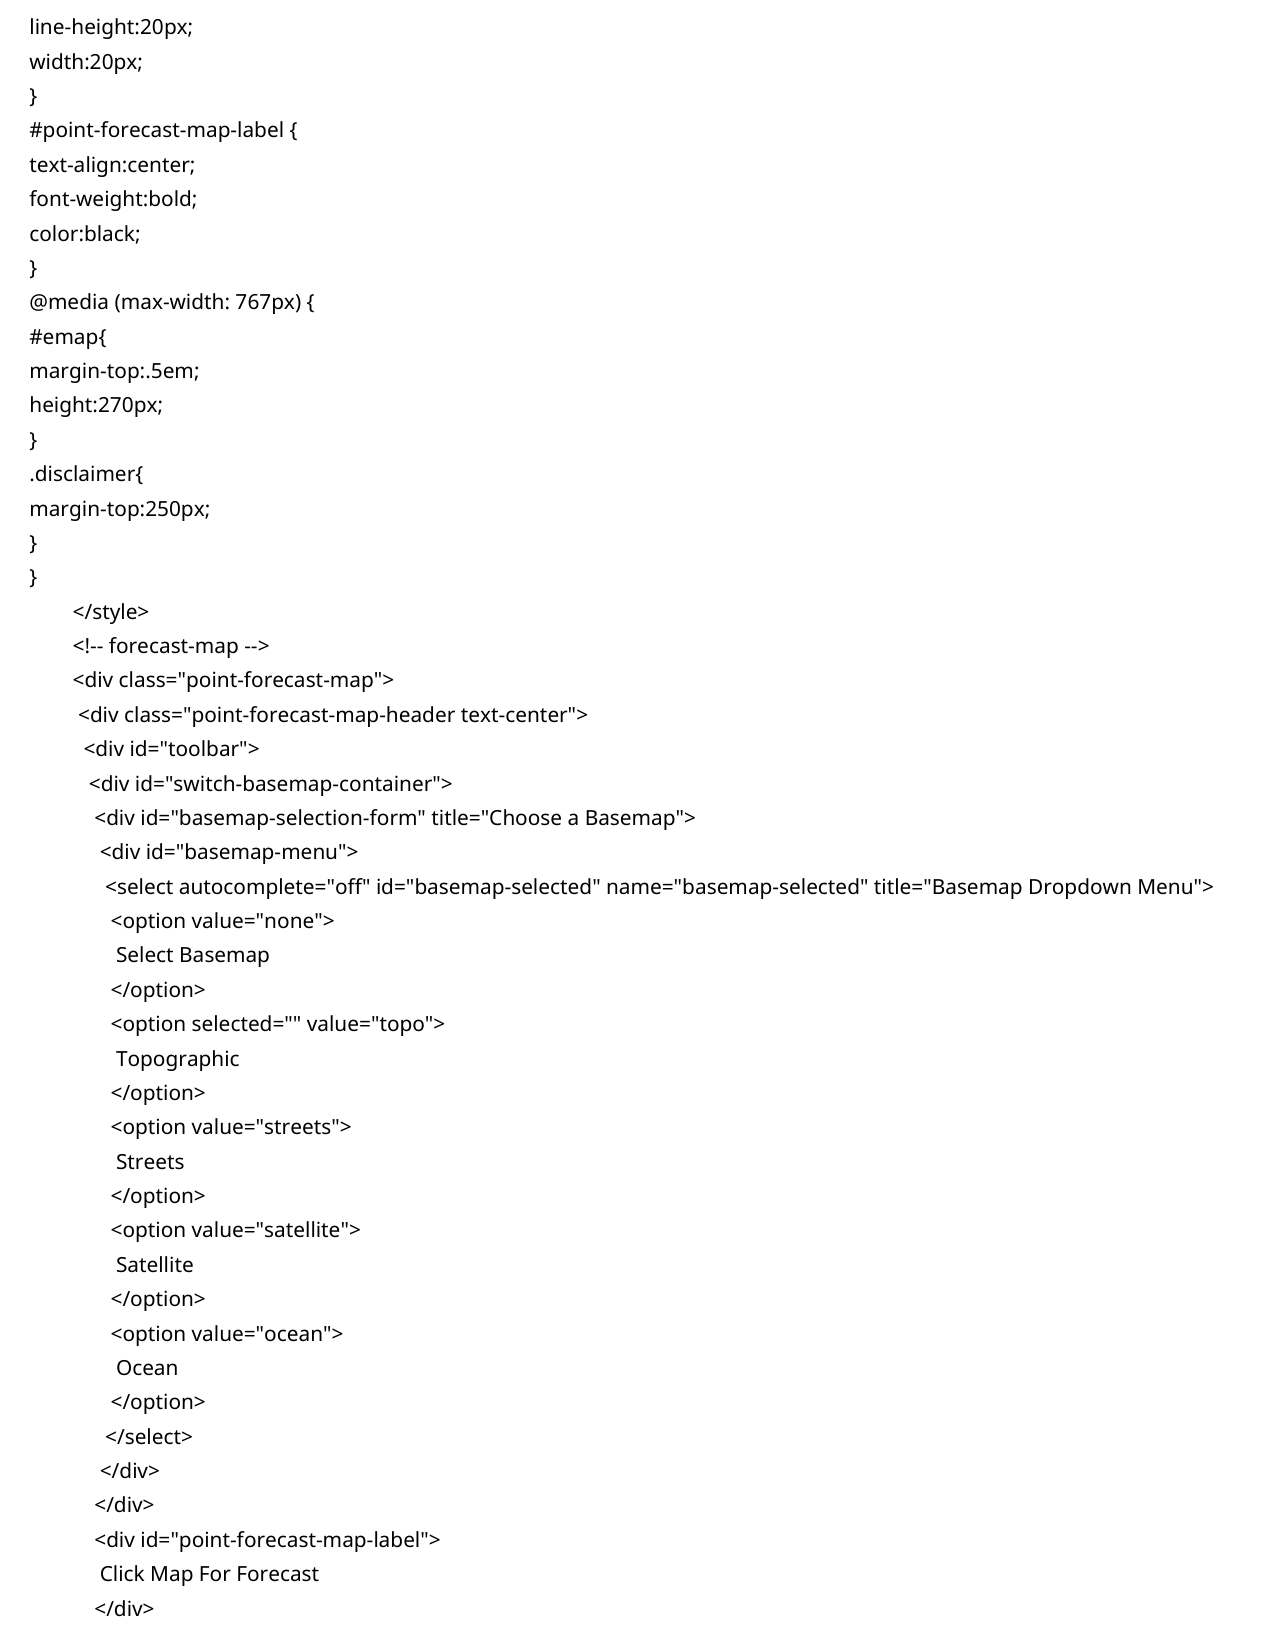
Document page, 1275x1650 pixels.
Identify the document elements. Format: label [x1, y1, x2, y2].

text [29, 12, 1246, 1622]
